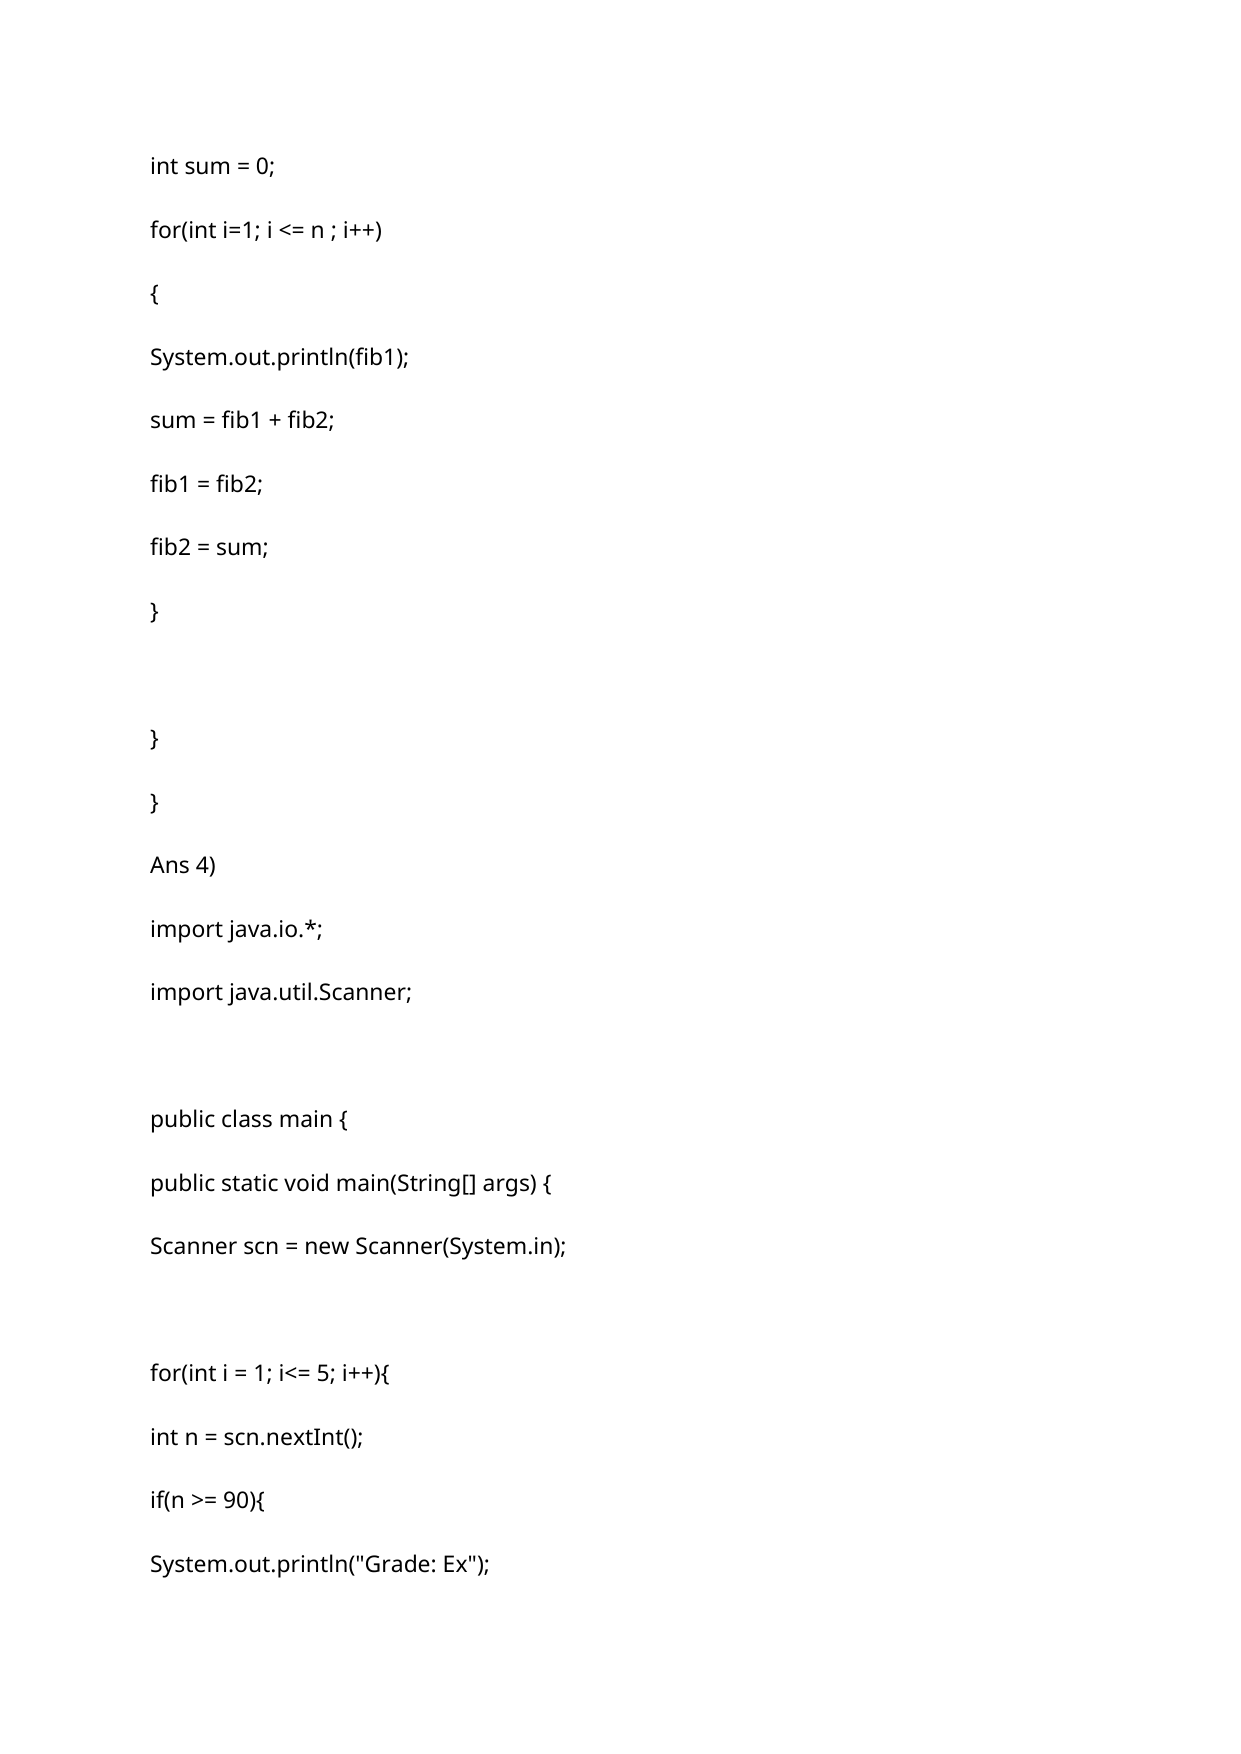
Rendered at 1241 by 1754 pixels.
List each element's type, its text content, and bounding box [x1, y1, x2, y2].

text } [150, 785, 1090, 817]
text int sum = 0; [150, 150, 1090, 181]
text { [150, 277, 1090, 308]
text System.out.println("Grade: Ex"); [150, 1548, 1090, 1579]
text for(int i = 1; i<= 5; i++){ [150, 1357, 1090, 1388]
text fib2 = sum; [150, 531, 1090, 562]
text System.out.println(fib1); [150, 341, 1090, 372]
text public class main { [150, 1103, 1090, 1134]
text fib1 = fib2; [150, 468, 1090, 499]
text public static void main(String[] args) { [150, 1167, 1090, 1198]
text if(n >= 90){ [150, 1484, 1090, 1516]
text sum = fib1 + fib2; [150, 404, 1090, 435]
text } [150, 595, 1090, 626]
text Scanner scn = new Scanner(System.in); [150, 1230, 1090, 1261]
text import java.util.Scanner; [150, 976, 1090, 1007]
text int n = scn.nextInt(); [150, 1421, 1090, 1452]
text import java.io.*; [150, 912, 1090, 944]
text Ans 4) [150, 849, 1090, 880]
text for(int i=1; i <= n ; i++) [150, 213, 1090, 245]
text } [150, 722, 1090, 753]
